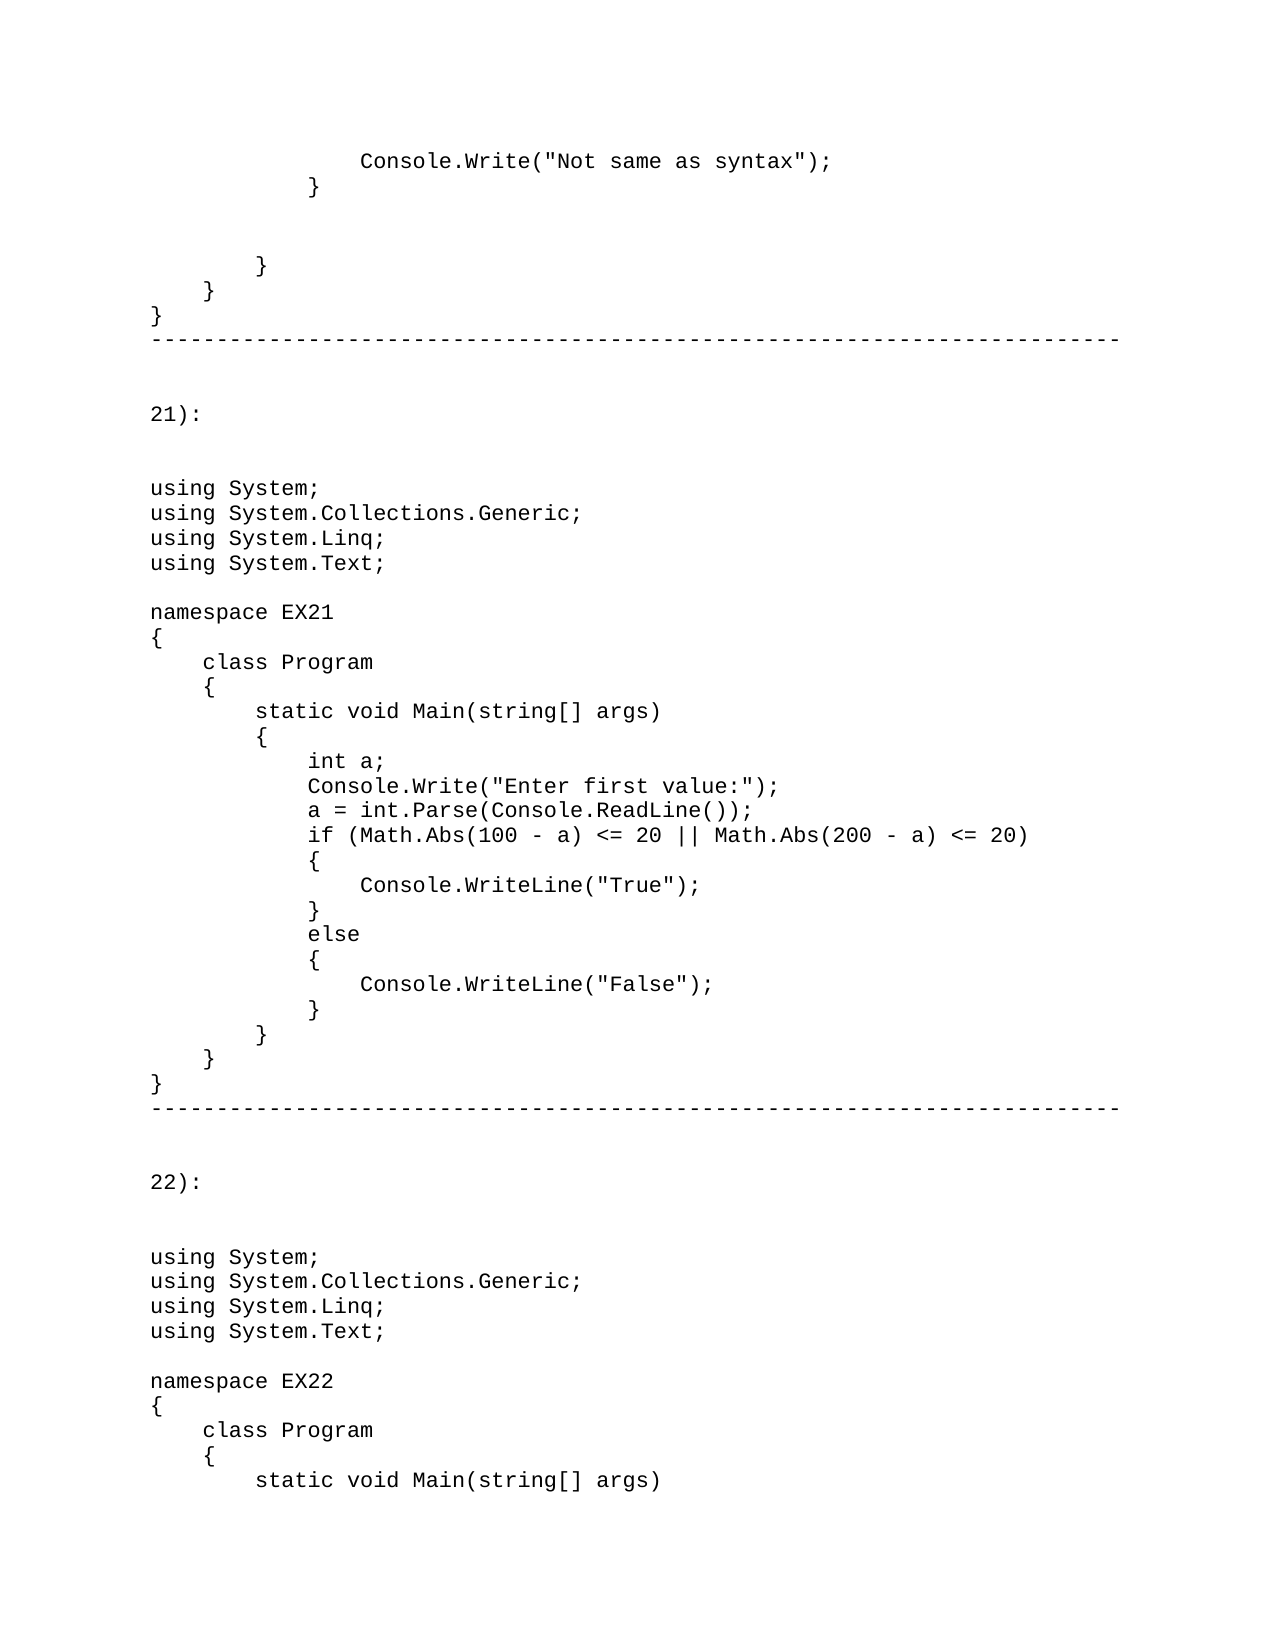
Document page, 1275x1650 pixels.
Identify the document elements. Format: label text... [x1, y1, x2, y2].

text class Program [150, 1419, 1125, 1444]
text 21): [150, 403, 1125, 428]
text using System.Collections.Generic; [150, 1271, 1125, 1295]
text Console.Write("Enter first value:"); [150, 775, 1125, 799]
text } [150, 279, 1125, 304]
text class Program [150, 651, 1125, 676]
text using System.Collections.Generic; [150, 502, 1125, 527]
text a = int.Parse(Console.ReadLine()); [150, 799, 1125, 824]
text Console.Write("Not same as syntax"); [150, 150, 1125, 175]
text using System.Text; [150, 552, 1125, 576]
text } [150, 304, 1125, 328]
text else [150, 923, 1125, 948]
text static void Main(string[] args) [150, 1469, 1125, 1494]
text } [150, 254, 1125, 279]
text { [150, 676, 1125, 700]
text using System.Text; [150, 1320, 1125, 1345]
text using System.Linq; [150, 1295, 1125, 1320]
text using System; [150, 1246, 1125, 1271]
text if (Math.Abs(100 - a) <= 20 || Math.Abs(200 - a) <= 20) [150, 824, 1125, 849]
text static void Main(string[] args) [150, 700, 1125, 725]
text { [150, 948, 1125, 973]
text -------------------------------------------------------------------------- [150, 1097, 1125, 1122]
text { [150, 1444, 1125, 1469]
text { [150, 626, 1125, 651]
text using System.Linq; [150, 527, 1125, 552]
text Console.WriteLine("False"); [150, 973, 1125, 998]
text } [150, 899, 1125, 923]
text } [150, 1023, 1125, 1047]
text Console.WriteLine("True"); [150, 874, 1125, 899]
text using System; [150, 477, 1125, 502]
text { [150, 1394, 1125, 1419]
text { [150, 849, 1125, 874]
text -------------------------------------------------------------------------- [150, 328, 1125, 353]
text } [150, 1072, 1125, 1097]
text } [150, 998, 1125, 1023]
text { [150, 725, 1125, 750]
text namespace EX22 [150, 1370, 1125, 1394]
text namespace EX21 [150, 601, 1125, 626]
text } [150, 175, 1125, 199]
text 22): [150, 1171, 1125, 1196]
text } [150, 1047, 1125, 1072]
text int a; [150, 750, 1125, 775]
